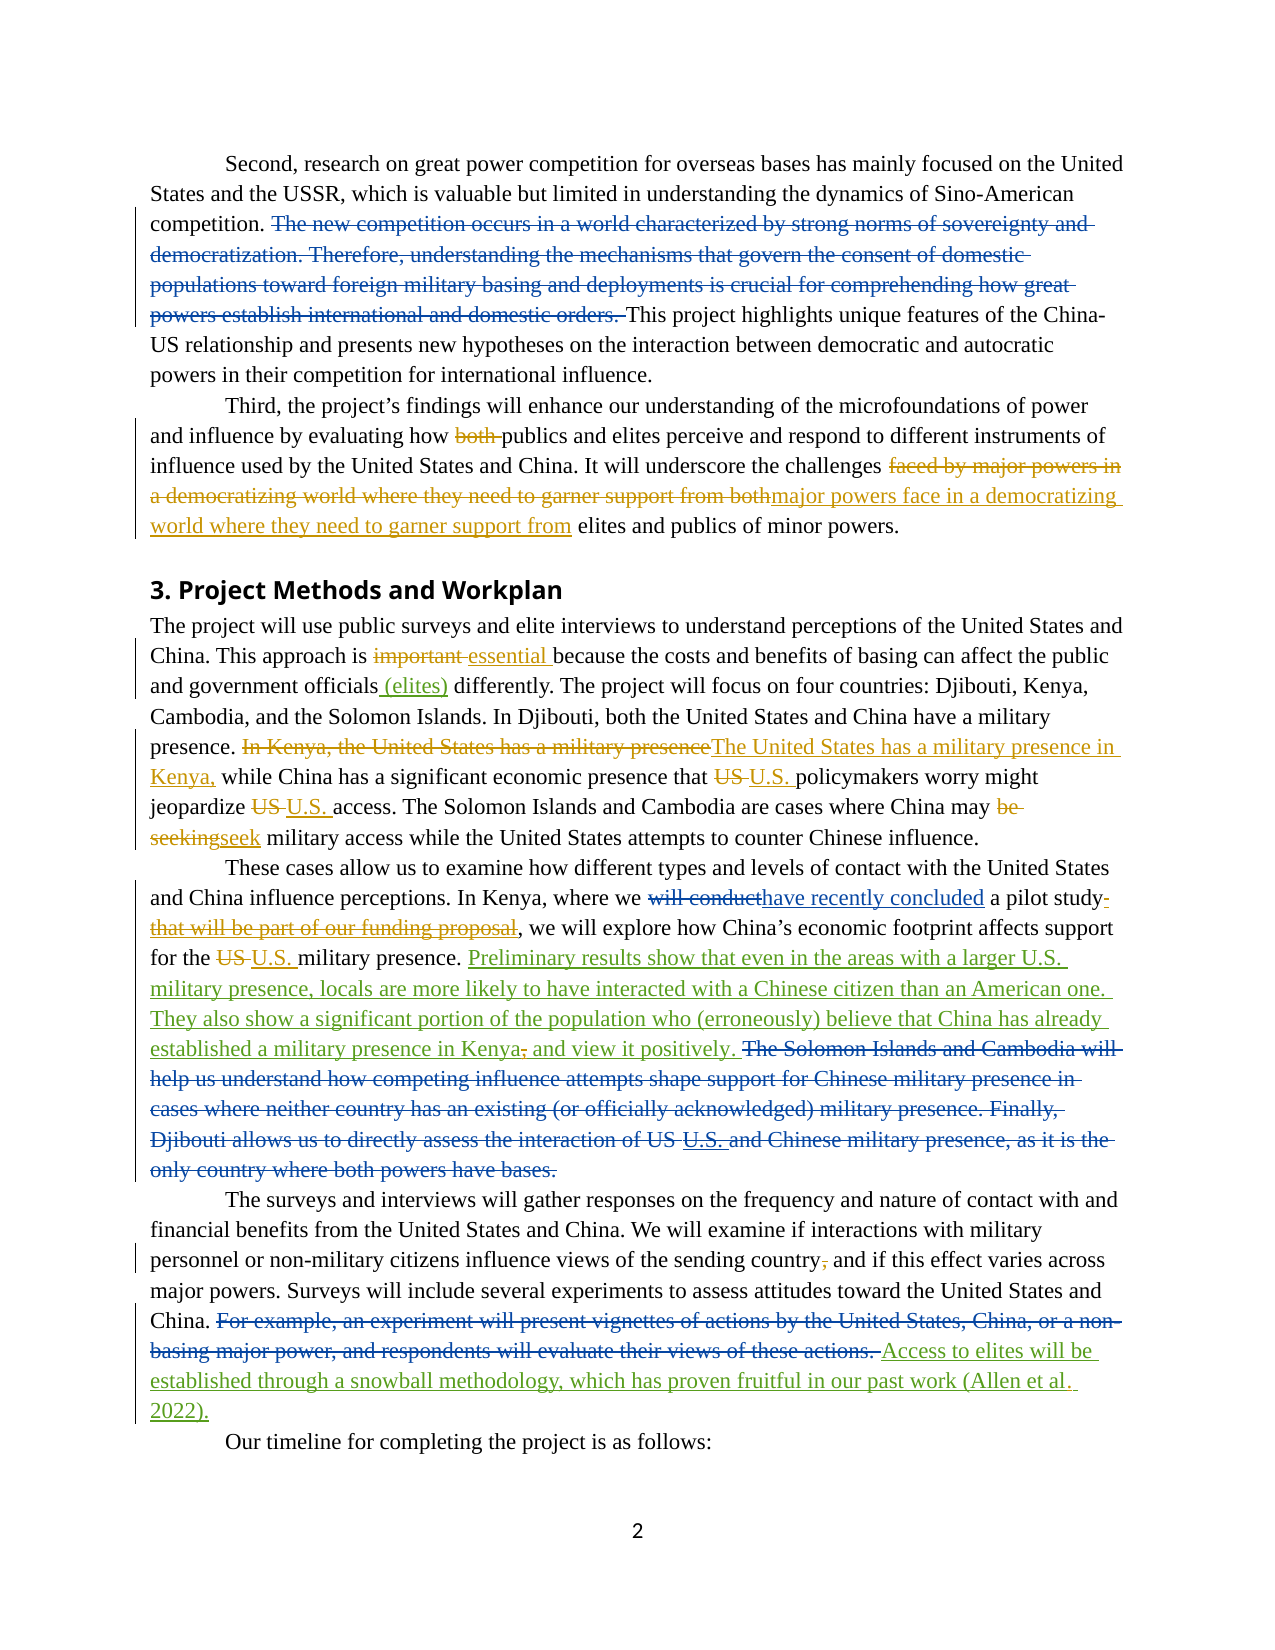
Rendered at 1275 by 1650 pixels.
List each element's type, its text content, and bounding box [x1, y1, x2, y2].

text These cases allow us to examine how different types and levels of contact with the United States and China influence perceptions. In Kenya, where we a pilot study, we will explore how China’s economic footprint affects support for the military presence. [150, 854, 1125, 1182]
text 3. Project Methods and Workplan [150, 573, 1125, 607]
text The surveys and interviews will gather responses on the frequency and nature of contact with and financial benefits from the United States and China. We will examine if interactions with military personnel or non-military citizens influence views of the sending country and if this effect varies across major powers. Surveys will include several experiments to assess attitudes toward the United States and China. [150, 1186, 1125, 1424]
text Second, research on great power competition for overseas bases has mainly focused on the United States and the USSR, which is valuable but limited in understanding the dynamics of Sino-American competition. This project highlights unique features of the China-US relationship and presents new hypotheses on the interaction between democratic and autocratic powers in their competition for international influence. [150, 150, 1125, 388]
text The project will use public surveys and elite interviews to understand perceptions of the United States and China. This approach is because the costs and benefits of basing can affect the public and government officials differently. The project will focus on four countries: Djibouti, Kenya, Cambodia, and the Solomon Islands. In Djibouti, both the United States and China have a military presence. while China has a significant economic presence that policymakers worry might jeopardize access. The Solomon Islands and Cambodia are cases where China may military access while the United States attempts to counter Chinese influence. [150, 612, 1125, 850]
text Third, the project’s findings will enhance our understanding of the microfoundations of power and influence by evaluating how publics and elites perceive and respond to different instruments of influence used by the United States and China. It will underscore the challenges elites and publics of minor powers. [150, 392, 1125, 539]
text Our timeline for completing the project is as follows: [150, 1428, 1125, 1454]
